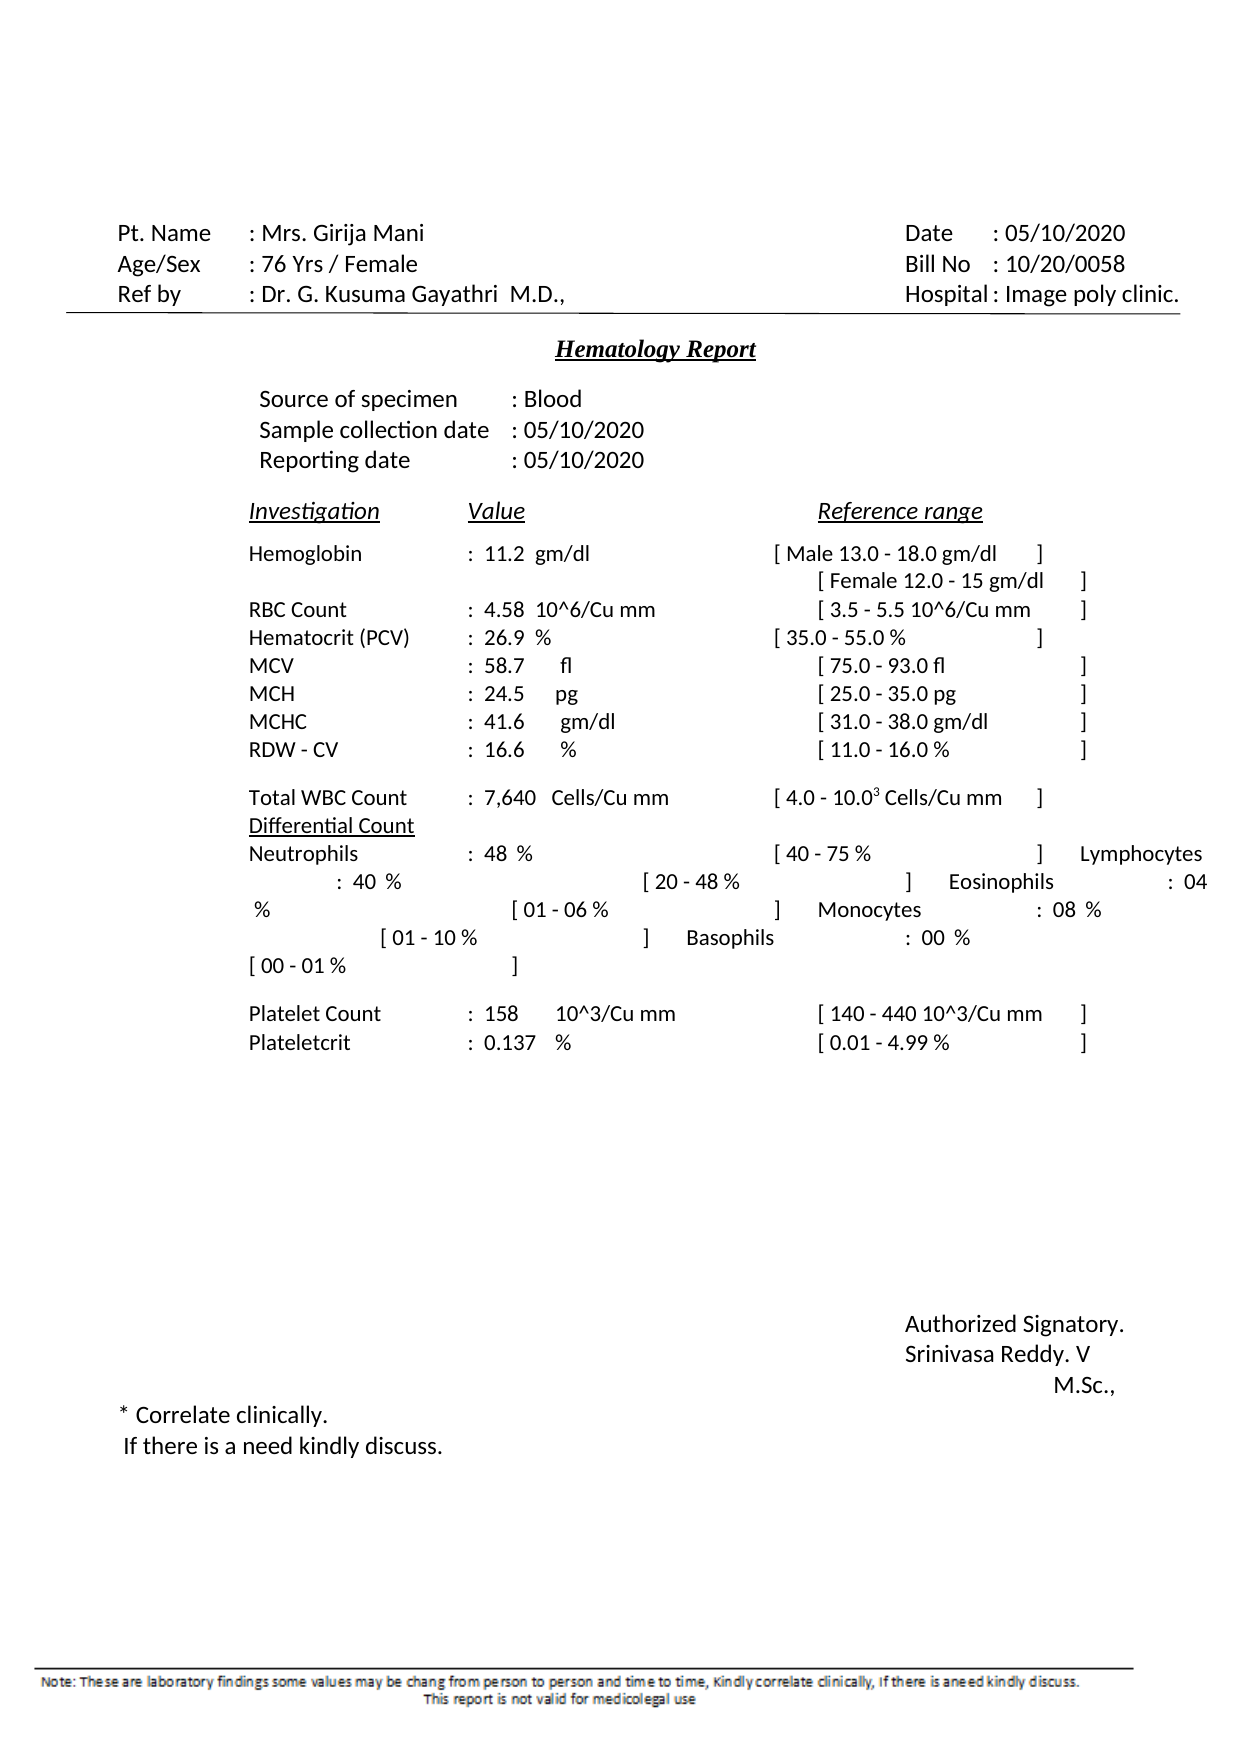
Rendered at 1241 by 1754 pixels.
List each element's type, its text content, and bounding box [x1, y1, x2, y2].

text Hematocrit (PCV) : 26.9 % [ 35.0 - 55.0 % ] [205, 623, 1210, 651]
text If there is a need kindly discuss. [74, 1430, 1210, 1460]
text Plateletcrit : 0.137 % [ 0.01 - 4.99 % ] [205, 1028, 1210, 1056]
text RBC Count : 4.58 10^6/Cu mm [ 3.5 - 5.5 10^6/Cu mm ] [205, 595, 1210, 623]
text RDW - CV : 16.6 % [ 11.0 - 16.0 % ] [205, 735, 1210, 763]
text Sample collection date : 05/10/2020 [259, 414, 1210, 444]
text Ref by : Dr. G. Kusuma Gayathri M.D., Hospital : Image poly clinic. [74, 278, 1210, 309]
text Hematology Report [511, 334, 1210, 363]
picture [30, 1665, 1137, 1709]
text [ Female 12.0 - 15 gm/dl ] [774, 567, 1210, 595]
text Platelet Count : 158 10^3/Cu mm [ 140 - 440 10^3/Cu mm ] [205, 999, 1210, 1028]
text Investigation Value Reference range [205, 495, 1210, 526]
text MCV : 58.7 fl [ 75.0 - 93.0 fl ] [205, 651, 1210, 679]
text Differential Count [205, 811, 1210, 839]
text MCHC : 41.6 gm/dl [ 31.0 - 38.0 gm/dl ] [205, 707, 1210, 735]
text Neutrophils : 48 % [ 40 - 75 % ] Lymphocytes : 40 % [ 20 - 48 % ] Eosinophils : 04 % [ 01 - 06 % ] Monocytes : 08 % [ 01 - 10 % ] Basophils : 00 % [ 00 - 01 % ] [205, 839, 1210, 979]
text M.Sc., [992, 1369, 1210, 1399]
text Source of specimen : Blood [259, 383, 1210, 414]
text Authorized Signatory. [905, 1308, 1210, 1338]
text Reporting date : 05/10/2020 [259, 444, 1210, 475]
text Total WBC Count : 7,640 Cells/Cu mm [ 4.0 - 10.03 Cells/Cu mm ] [205, 783, 1210, 811]
text Pt. Name : Mrs. Girija Mani Date : 05/10/2020 [74, 217, 1210, 248]
text Srinivasa Reddy. V [861, 1338, 1210, 1369]
text * Correlate clinically. [74, 1399, 1210, 1430]
text Hemoglobin : 11.2 gm/dl [ Male 13.0 - 18.0 gm/dl ] [205, 539, 1210, 567]
text Age/Sex : 76 Yrs / Female Bill No : 10/20/0058 [74, 248, 1210, 278]
text MCH : 24.5 pg [ 25.0 - 35.0 pg ] [205, 679, 1210, 707]
